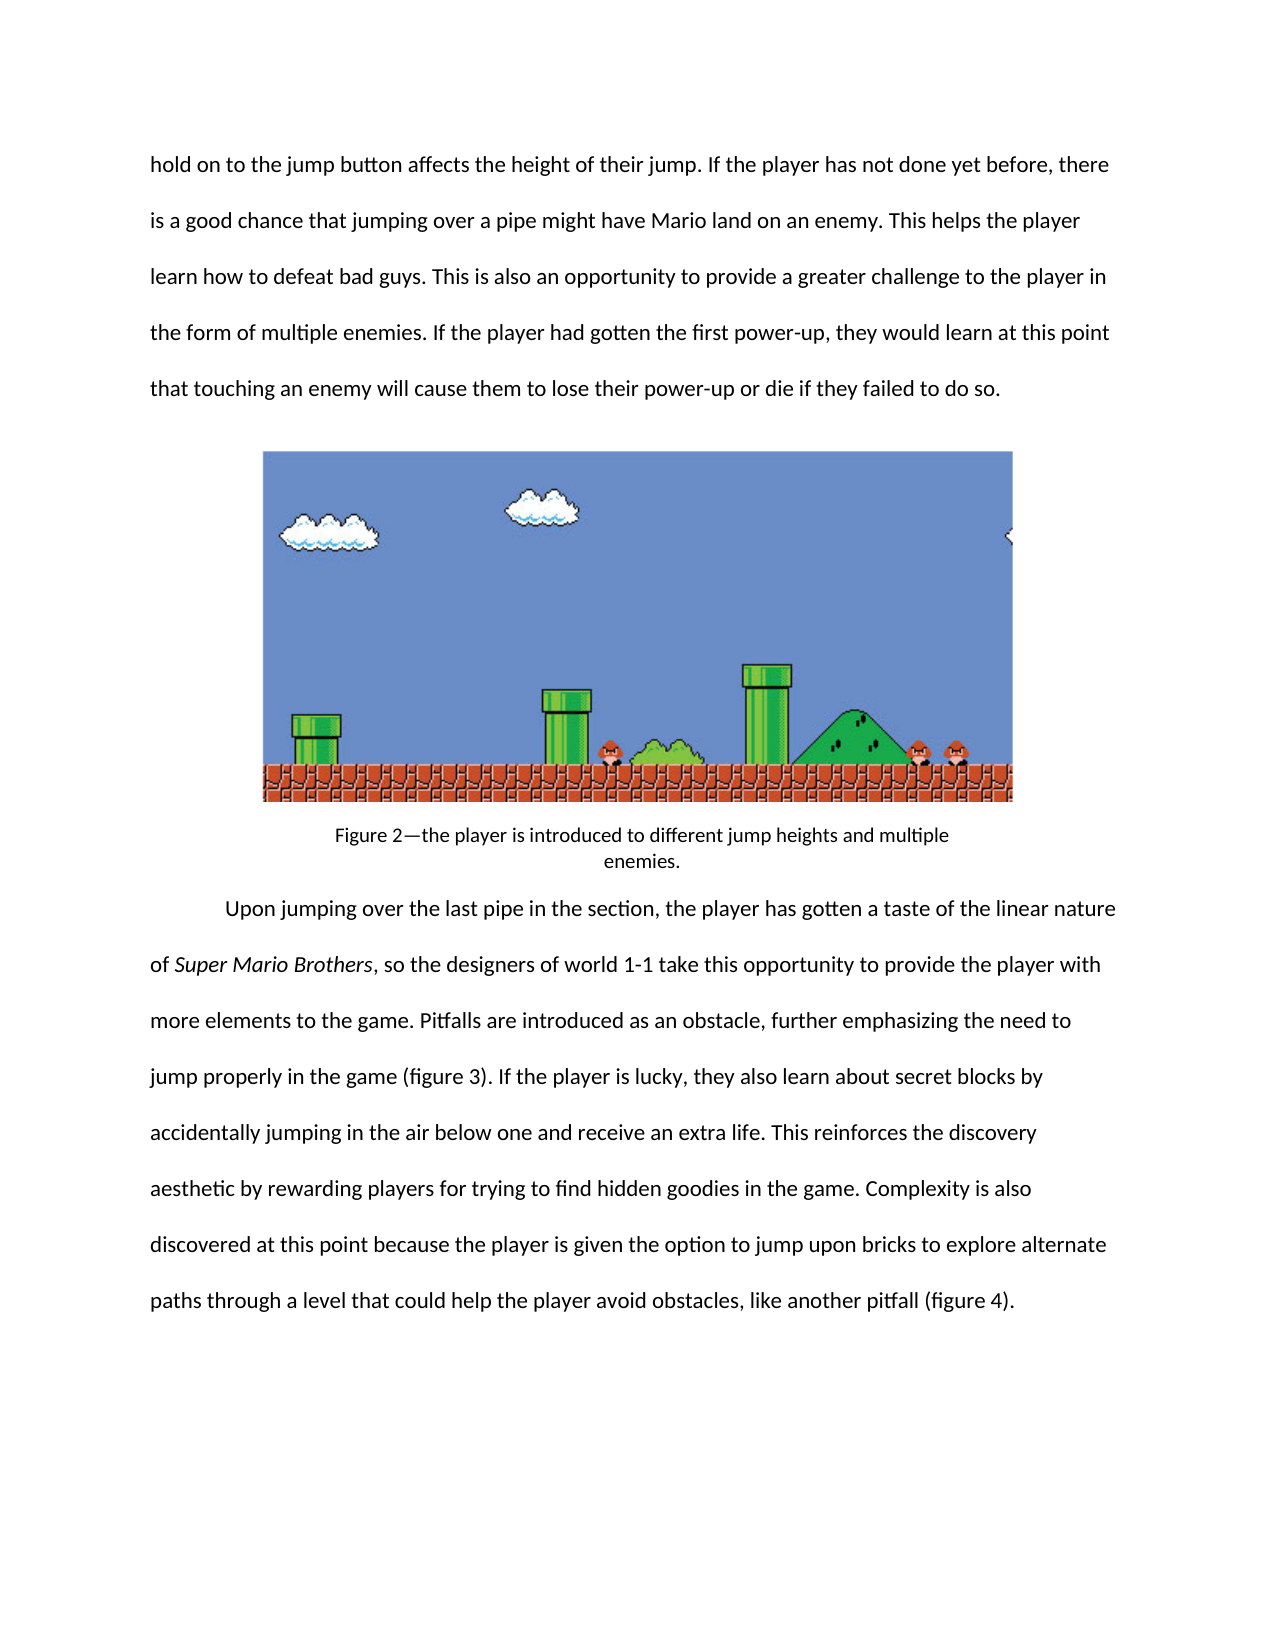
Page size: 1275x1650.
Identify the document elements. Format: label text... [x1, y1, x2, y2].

text Upon jumping over the last pipe in the section, the player has gotten a taste of the linear nature of Super Mario Brothers, so the designers of world 1-1 take this opportunity to provide the player with more elements to the game. Pitfalls are introduced as an obstacle, further emphasizing the need to jump properly in the game (figure 3). If the player is lucky, they also learn about secret blocks by accidentally jumping in the air below one and receive an extra life. This reinforces the discovery aesthetic by rewarding players for trying to find hidden goodies in the game. Complexity is also discovered at this point because the player is given the option to jump upon bricks to explore alternate paths through a level that could help the player avoid obstacles, like another pitfall (figure 4). [150, 894, 1125, 1314]
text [150, 150, 1125, 402]
text Figure 2—the player is introduced to different jump heights and multiple enemies. [328, 823, 956, 873]
picture [262, 451, 1013, 802]
